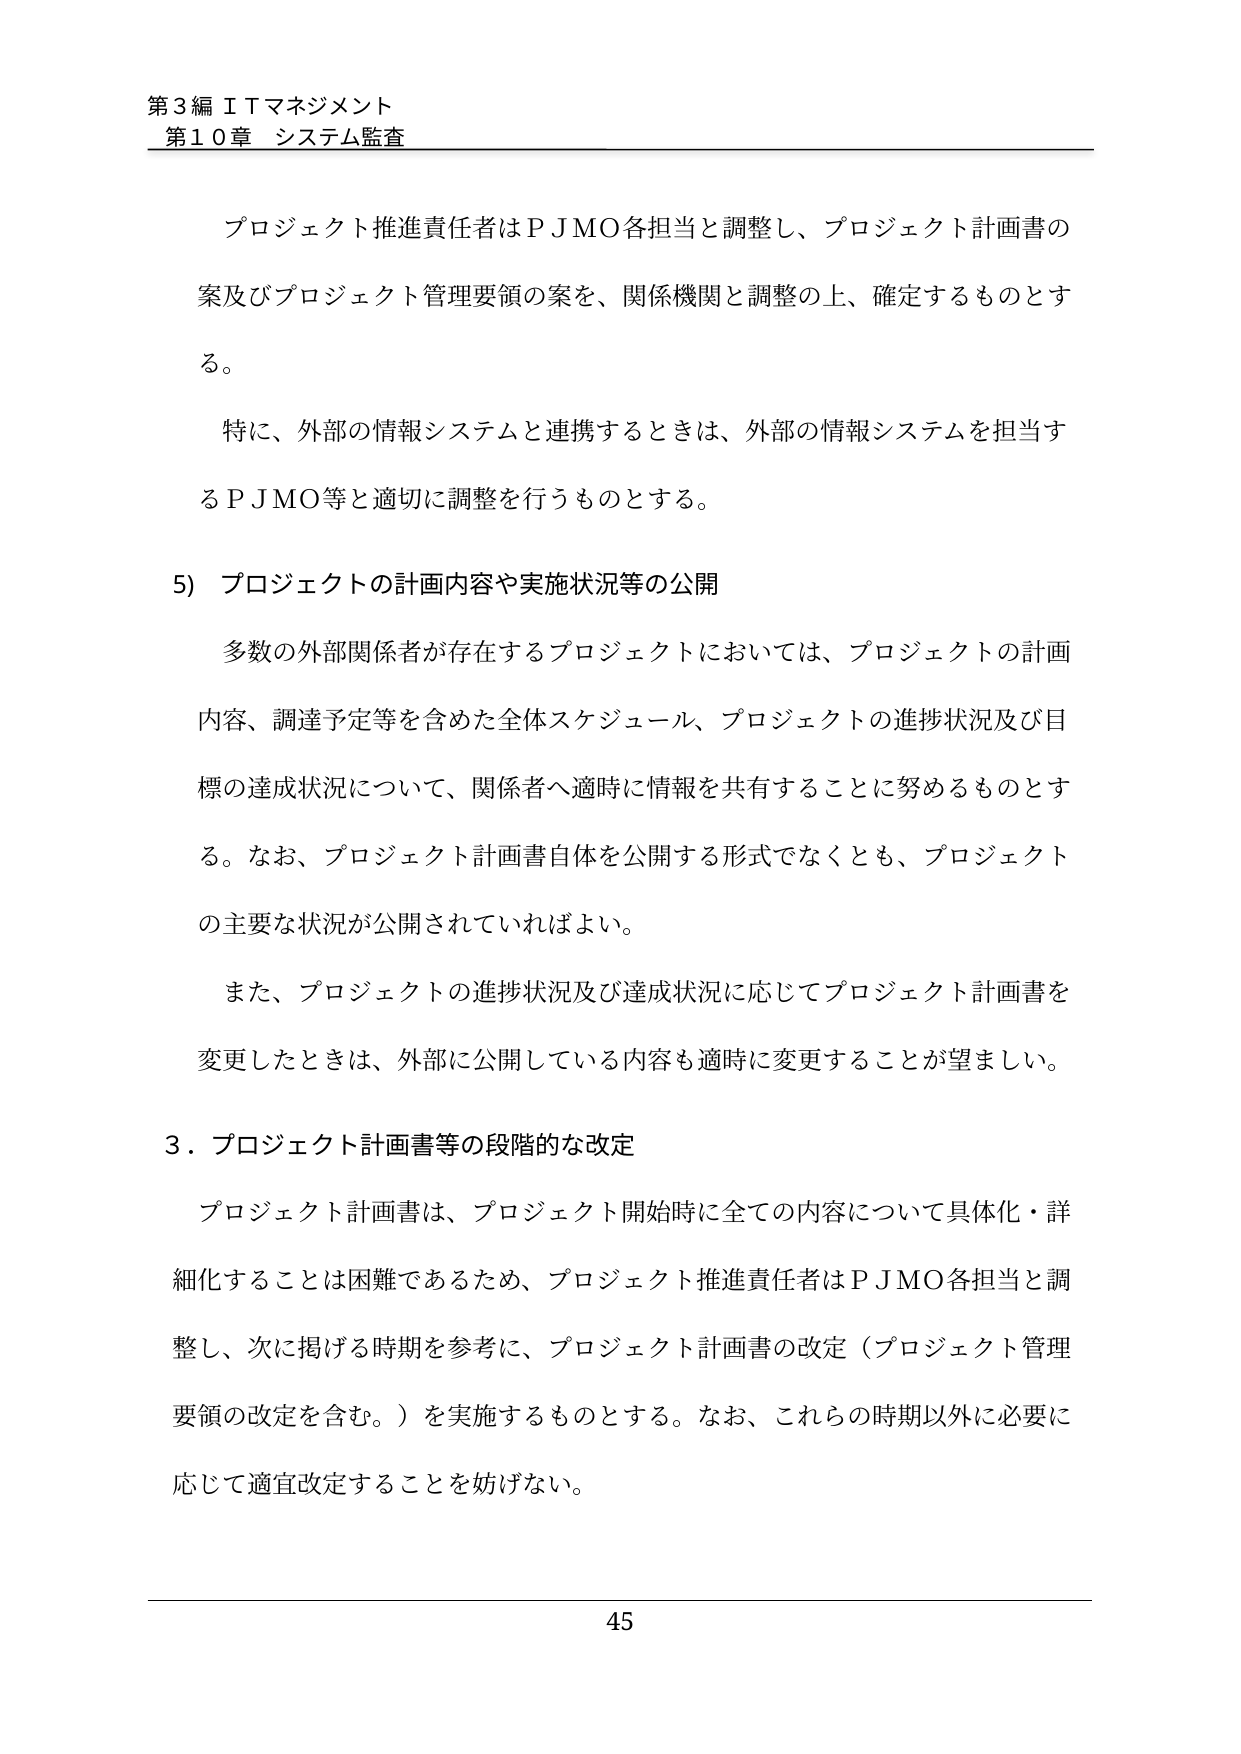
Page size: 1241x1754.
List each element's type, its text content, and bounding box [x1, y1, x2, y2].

text プロジェクト推進責任者はＰＪＭＯ各担当と調整し、プロジェクト計画書の案及びプロジェクト管理要領の案を、関係機関と調整の上、確定するものとする。 [198, 192, 1092, 396]
text プロジェクト計画書は、プロジェクト開始時に全ての内容について具体化・詳細化することは困難であるため、プロジェクト推進責任者はＰＪＭＯ各担当と調整し、次に掲げる時期を参考に、プロジェクト計画書の改定（プロジェクト管理要領の改定を含む。）を実施するものとする。なお、これらの時期以外に必要に応じて適宜改定することを妨げない。 [172, 1177, 1092, 1517]
text 多数の外部関係者が存在するプロジェクトにおいては、プロジェクトの計画内容、調達予定等を含めた全体スケジュール、プロジェクトの進捗状況及び目標の達成状況について、関係者へ適時に情報を共有することに努めるものとする。なお、プロジェクト計画書自体を公開する形式でなくとも、プロジェクトの主要な状況が公開されていればよい。 [198, 617, 1092, 956]
subtitle プロジェクトの計画内容や実施状況等の公開 [172, 549, 1092, 617]
text また、プロジェクトの進捗状況及び達成状況に応じてプロジェクト計画書を変更したときは、外部に公開している内容も適時に変更することが望ましい。 [198, 956, 1092, 1092]
subtitle プロジェクト計画書等の段階的な改定 [160, 1109, 1092, 1177]
text 特に、外部の情報システムと連携するときは、外部の情報システムを担当するＰＪＭＯ等と適切に調整を行うものとする。 [198, 396, 1092, 532]
